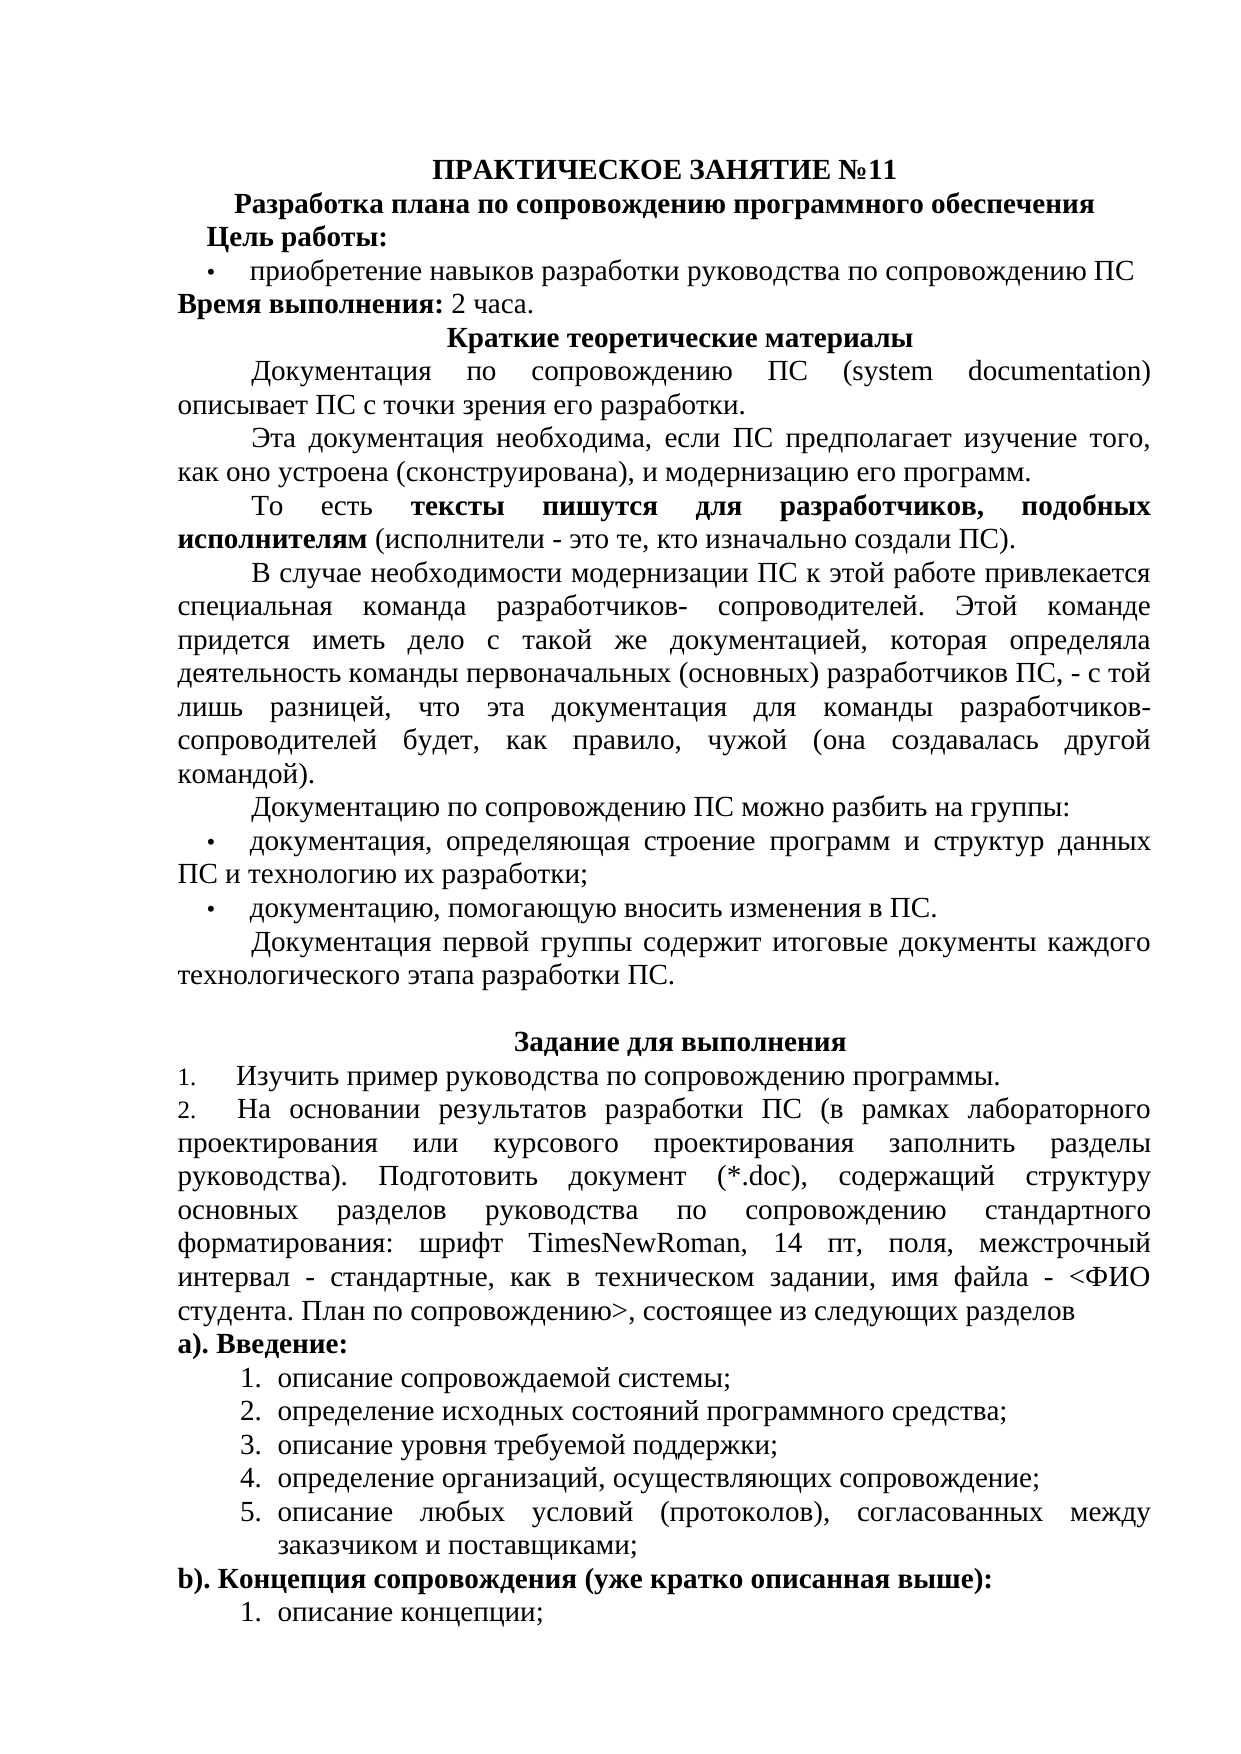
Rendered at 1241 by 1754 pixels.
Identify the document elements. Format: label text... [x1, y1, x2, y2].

text b). Концепция сопровождения (уже кратко описанная выше): [177, 1561, 1152, 1594]
text Документация первой группы содержит итоговые документы каждого технологического этапа разработки ПС. [177, 924, 1152, 991]
list Изучить пример руководства по сопровождению программы. [177, 1058, 1152, 1091]
text Эта документация необходима, если ПС предполагает изучение того, как оно устроена (сконструирована), и модернизацию его программ. [177, 421, 1152, 488]
list документация, определяющая строение программ и структур данных ПС и технологию их разработки; [177, 823, 1152, 890]
text Задание для выполнения [177, 1024, 1152, 1058]
list документацию, помогающую вносить изменения в ПС. [177, 890, 1152, 924]
list описание уровня требуемой поддержки; [240, 1427, 1152, 1460]
text Время выполнения: 2 часа. [177, 286, 1152, 320]
list описание концепции; [240, 1594, 1152, 1628]
text В случае необходимости модернизации ПС к этой работе привлекается специальная команда разработчиков- сопроводителей. Этой команде придется иметь дело с такой же документацией, которая определяла деятельность команды первоначальных (основных) разработчиков ПС, - с той лишь разницей, что эта документация для команды разработчиков- сопроводителей будет, как правило, чужой (она создавалась другой командой). [177, 555, 1152, 789]
text Краткие теоретические материалы [177, 320, 1152, 353]
subtitle ПРАКТИЧЕСКОЕ ЗАНЯТИЕ №11 [177, 152, 1152, 186]
text Разработка плана по сопровождению программного обеспечения [177, 186, 1152, 219]
list определение исходных состояний программного средства; [240, 1393, 1152, 1427]
list описание любых условий (протоколов), согласованных между заказчиком и поставщиками; [240, 1494, 1152, 1561]
list определение организаций, осуществляющих сопровождение; [240, 1460, 1152, 1494]
list приобретение навыков разработки руководства по сопровождению ПС [177, 253, 1152, 286]
text a). Введение: [177, 1326, 1152, 1360]
text Документацию по сопровождению ПС можно разбить на группы: [177, 789, 1152, 823]
text То есть тексты пишутся для разработчиков, подобных исполнителям (исполнители - это те, кто изначально создали ПС). [177, 488, 1152, 555]
list На основании результатов разработки ПС (в рамках лабораторного проектирования или курсового проектирования заполнить разделы руководства). Подготовить документ (*.doc), содержащий структуру основных разделов руководства по сопровождению стандартного форматирования: шрифт TimesNewRoman, 14 пт, поля, межстрочный интервал - стандартные, как в техническом задании, имя файла - <ФИО студента. План по сопровождению>, состоящее из следующих разделов [177, 1091, 1152, 1326]
text Цель работы: [177, 219, 1152, 253]
text Документация по сопровождению ПС (system documentation) описывает ПС с точки зрения его разработки. [177, 353, 1152, 421]
list описание сопровождаемой системы; [240, 1360, 1152, 1393]
